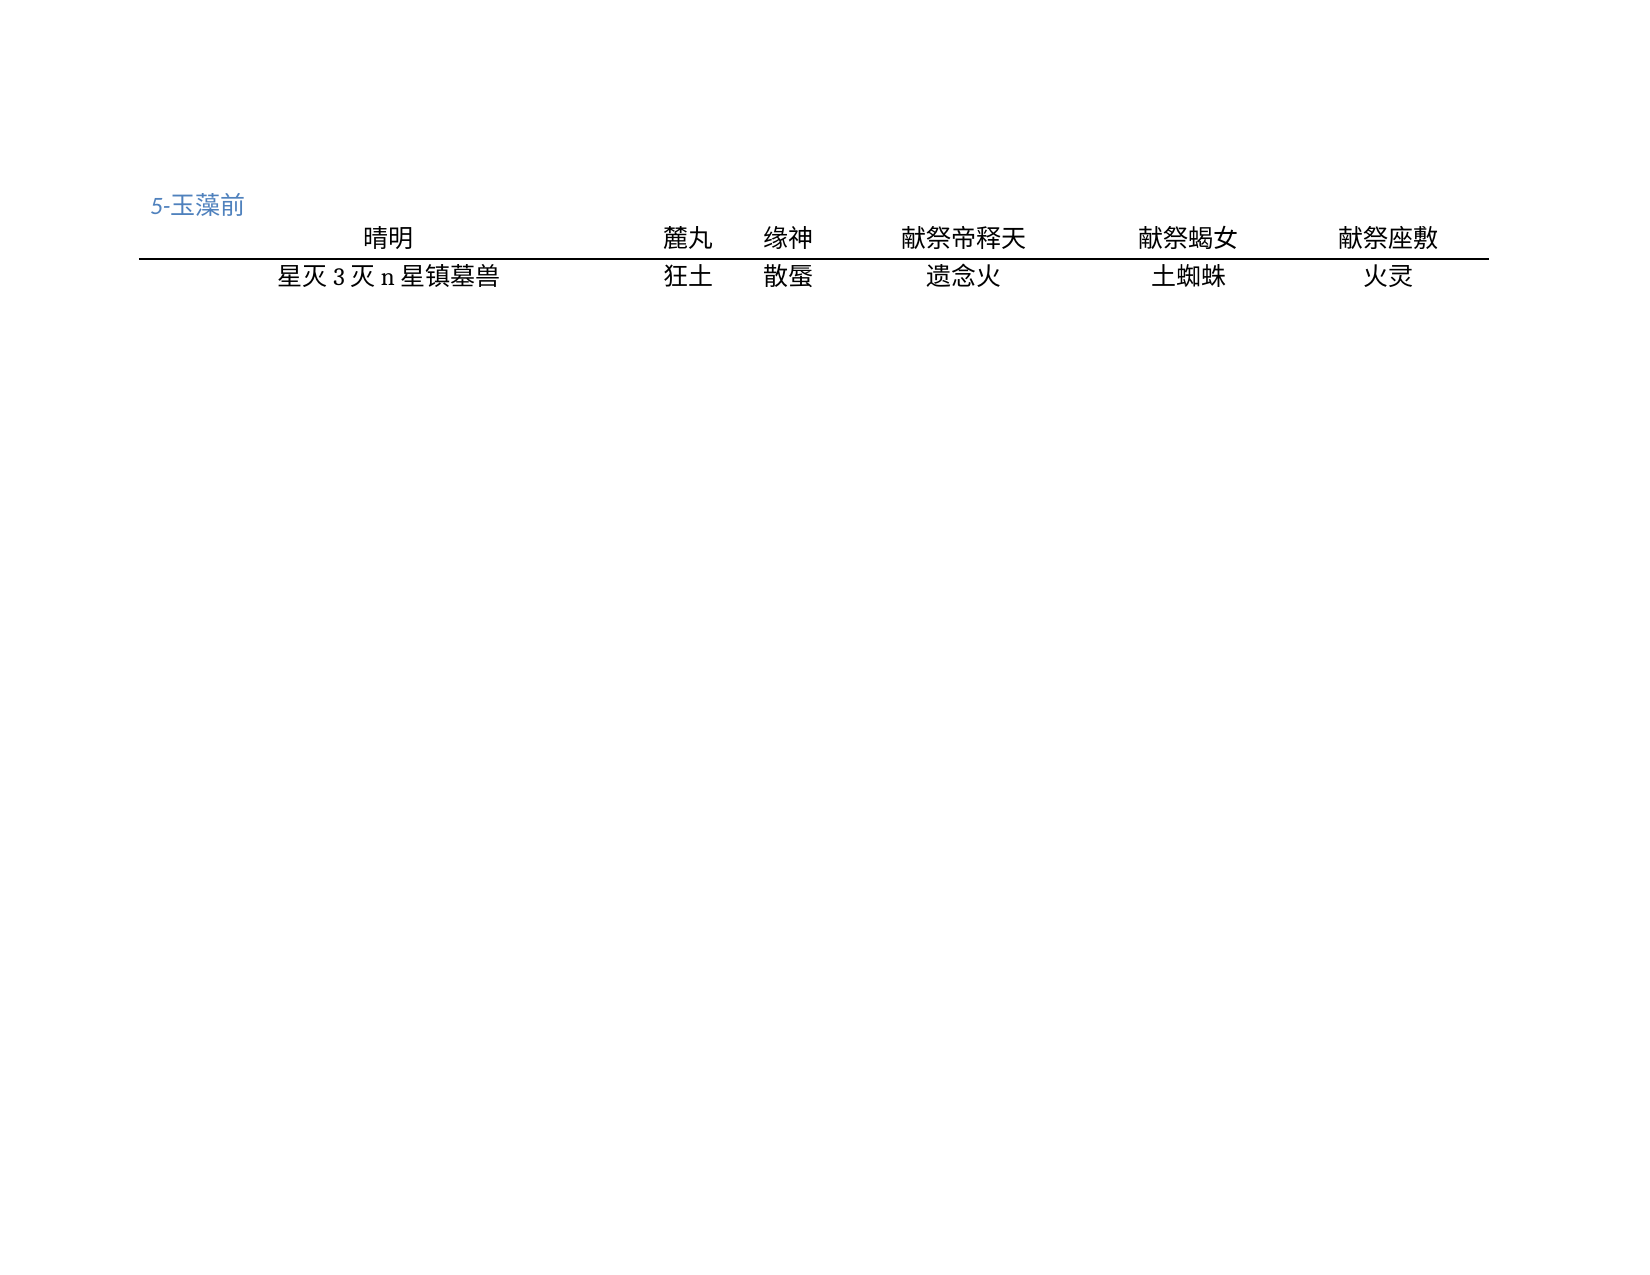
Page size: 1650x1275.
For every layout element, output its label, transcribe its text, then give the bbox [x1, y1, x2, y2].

table_cell 土蜘蛛 [1089, 260, 1289, 296]
table_header 献祭座敷 [1289, 222, 1489, 258]
table_cell 火灵 [1289, 260, 1489, 296]
table_cell 星灭 3 灭 n 星镇墓兽 [139, 260, 639, 296]
table_header 献祭蝎女 [1089, 222, 1289, 258]
table_header 献祭帝释天 [839, 222, 1089, 258]
table_cell 狂土 [639, 260, 739, 296]
table_cell 遗念火 [839, 260, 1089, 296]
table_header 缘神 [739, 222, 839, 258]
table_header 麓丸 [639, 222, 739, 258]
table_cell 散蜃 [739, 260, 839, 296]
table_header 晴明 [139, 222, 639, 258]
subtitle 5-玉藻前 [150, 187, 1500, 222]
